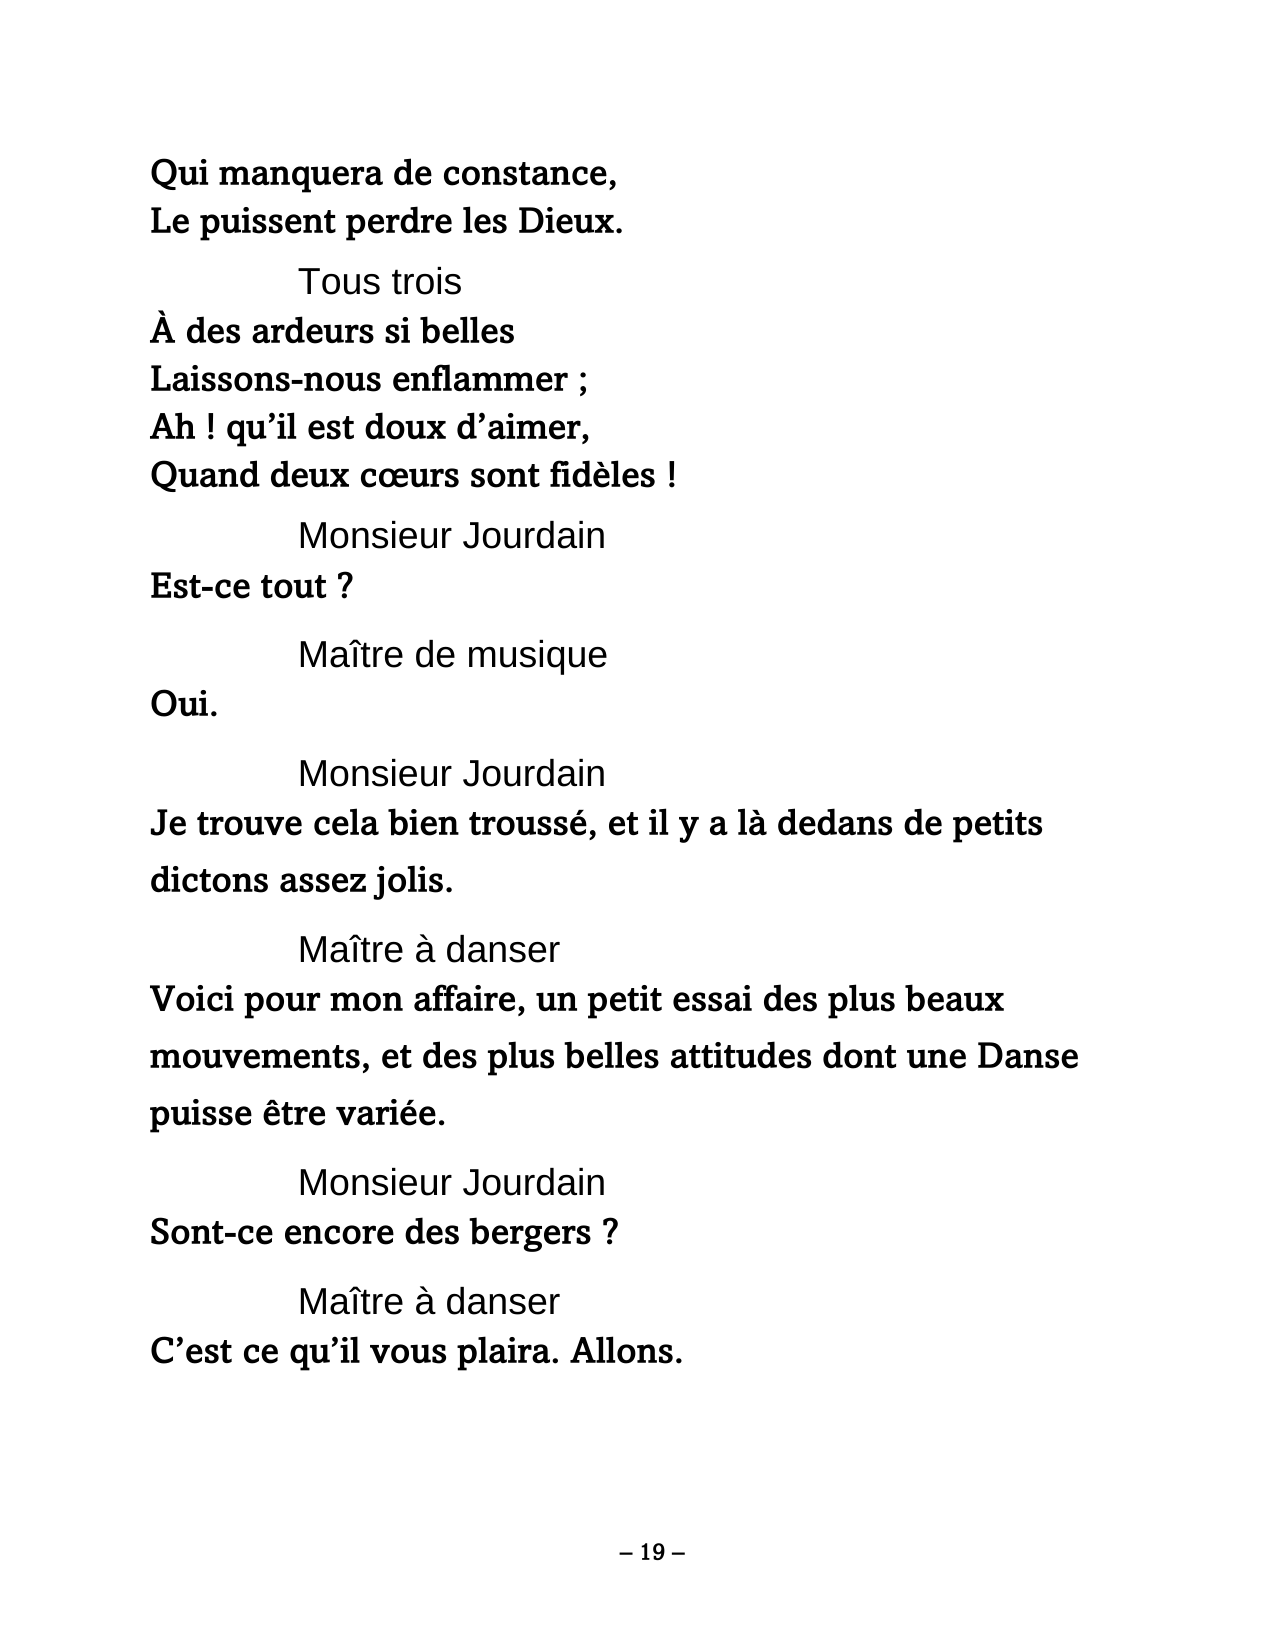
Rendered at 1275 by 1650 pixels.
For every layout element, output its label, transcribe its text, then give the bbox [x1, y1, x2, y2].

text Est-ce tout ? [150, 563, 1125, 607]
text À des ardeurs si belles [150, 308, 1125, 352]
text Quand deux cœurs sont fidèles ! [150, 453, 1125, 497]
text Monsieur Jourdain [298, 1160, 1125, 1203]
text Le puissent perdre les Dieux. [150, 198, 1125, 242]
text Laissons-nous enflammer ; [150, 357, 1125, 400]
text Qui manquera de constance, [150, 150, 1125, 194]
text Monsieur Jourdain [298, 751, 1125, 794]
text Voici pour mon affaire, un petit essai des plus beaux mouvements, et des plus belles attitudes dont une Danse puisse être variée. [150, 977, 1125, 1134]
text Maître de musique [298, 633, 1125, 676]
text Maître à danser [298, 927, 1125, 970]
text Ah ! qu’il est doux d’aimer, [150, 405, 1125, 449]
text Je trouve cela bien troussé, et il y a là dedans de petits dictons assez jolis. [150, 801, 1125, 902]
text Tous trois [298, 259, 1125, 302]
text C’est ce qu’il vous plaira. Allons. [150, 1328, 1125, 1372]
text Sont-ce encore des bergers ? [150, 1209, 1125, 1253]
text Monsieur Jourdain [298, 514, 1125, 557]
text Oui. [150, 682, 1125, 726]
text Maître à danser [298, 1279, 1125, 1322]
